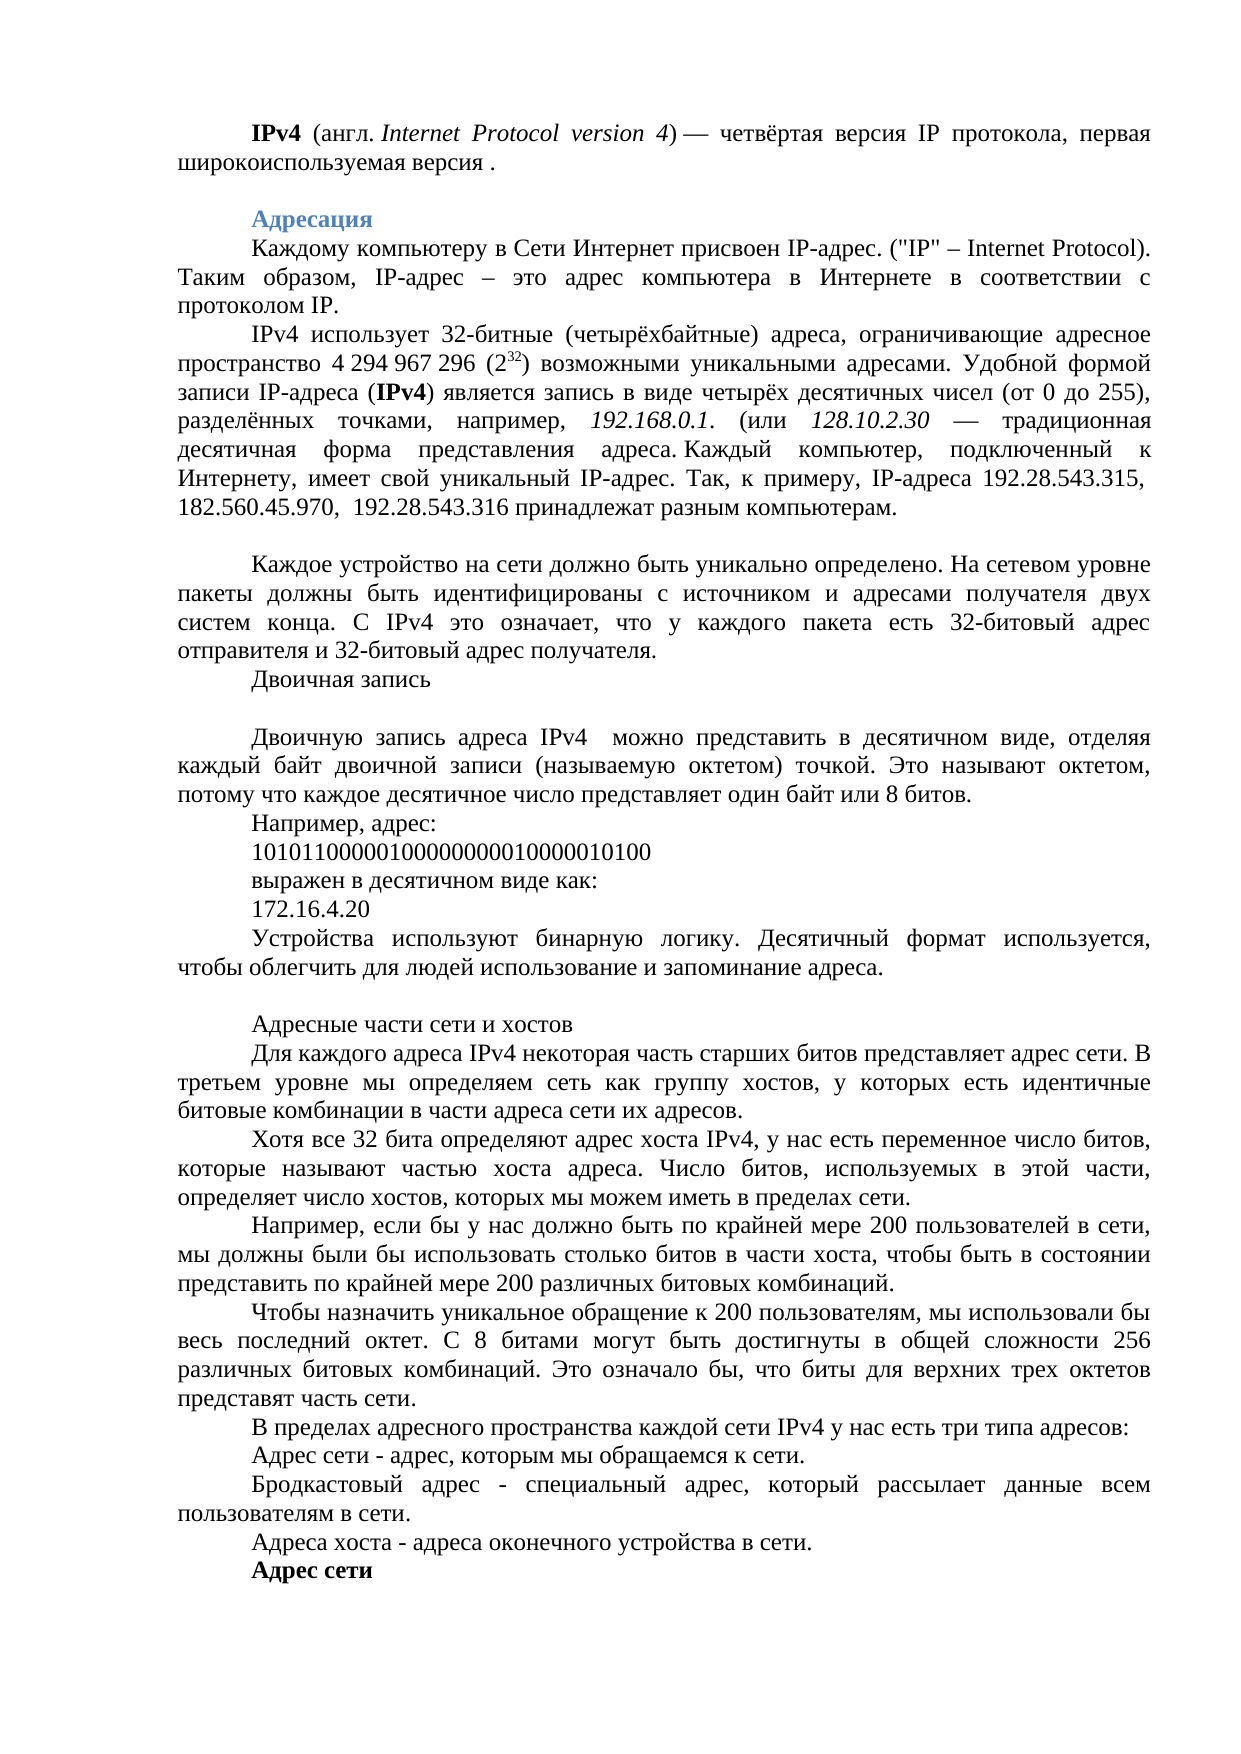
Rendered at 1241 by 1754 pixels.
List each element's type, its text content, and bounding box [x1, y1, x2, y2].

text Адреса хоста - адреса оконечного устройства в сети. [177, 1527, 1152, 1556]
text Каждое устройство на сети должно быть уникально определено. На сетевом уровне пакеты должны быть идентифицированы с источником и адресами получателя двух систем конца. С IPv4 это означает, что у каждого пакета есть 32-битовый адрес отправителя и 32-битовый адрес получателя. [177, 549, 1152, 664]
text Адрес сети - адрес, которым мы обращаемся к сети. [177, 1441, 1152, 1469]
text Например, если бы у нас должно быть по крайней мере 200 пользователей в сети, мы должны были бы использовать столько битов в части хоста, чтобы быть в состоянии представить по крайней мере 200 различных битовых комбинаций. [177, 1211, 1152, 1297]
subtitle Адресация [177, 204, 1152, 233]
text 172.16.4.20 [177, 894, 1152, 923]
text Бродкастовый адрес - специальный адрес, который рассылает данные всем пользователям в сети. [177, 1469, 1152, 1527]
text IPv4 (англ. Internet Protocol version 4) — четвёртая версия IP протокола, первая широкоиспользуемая версия . [177, 118, 1152, 176]
text Для каждого адреса IPv4 некоторая часть старших битов представляет адрес сети. В третьем уровне мы определяем сеть как группу хостов, у которых есть идентичные битовые комбинации в части адреса сети их адресов. [177, 1038, 1152, 1124]
text 10101100000100000000010000010100 [177, 837, 1152, 866]
text Чтобы назначить уникальное обращение к 200 пользователям, мы использовали бы весь последний октет. С 8 битами могут быть достигнуты в общей сложности 256 различных битовых комбинаций. Это означало бы, что биты для верхних трех октетов представят часть сети. [177, 1297, 1152, 1412]
text выражен в десятичном виде как: [177, 866, 1152, 894]
text Хотя все 32 бита определяют адрес хоста IPv4, у нас есть переменное число битов, которые называют частью хоста адреса. Число битов, используемых в этой части, определяет число хостов, которых мы можем иметь в пределах сети. [177, 1124, 1152, 1211]
text Двоичная запись [177, 664, 1152, 693]
text В пределах адресного пространства каждой сети IPv4 у нас есть три типа адресов: [177, 1412, 1152, 1441]
text Адресные части сети и хостов [177, 1009, 1152, 1038]
text IPv4 использует 32-битные (четырёхбайтные) адреса, ограничивающие адресное пространство 4 294 967 296 (232) возможными уникальными адресами. Удобной формой записи IP-адреса (IPv4) является запись в виде четырёх десятичных чисел (от 0 до 255), разделённых точками, например, 192.168.0.1. (или 128.10.2.30 — традиционная десятичная форма представления адреса. Каждый компьютер, подключенный к Интернету, имеет свой уникальный IP-адрес. Так, к примеру, IP-адреса 192.28.543.315, 182.560.45.970, 192.28.543.316 принадлежат разным компьютерам. [177, 319, 1152, 521]
text Например, адрес: [177, 808, 1152, 837]
text Адрес сети [177, 1556, 1152, 1584]
text Двоичную запись адреса IPv4 можно представить в десятичном виде, отделяя каждый байт двоичной записи (называемую октетом) точкой. Это называют октетом, потому что каждое десятичное число представляет один байт или 8 битов. [177, 722, 1152, 808]
text Устройства используют бинарную логику. Десятичный формат используется, чтобы облегчить для людей использование и запоминание адреса. [177, 923, 1152, 981]
text Каждому компьютеру в Сети Интернет присвоен IP-адрес. ("IP" – Internet Protocol). Таким образом, IP-адрес – это адрес компьютера в Интернете в соответствии с протоколом IP. [177, 233, 1152, 319]
